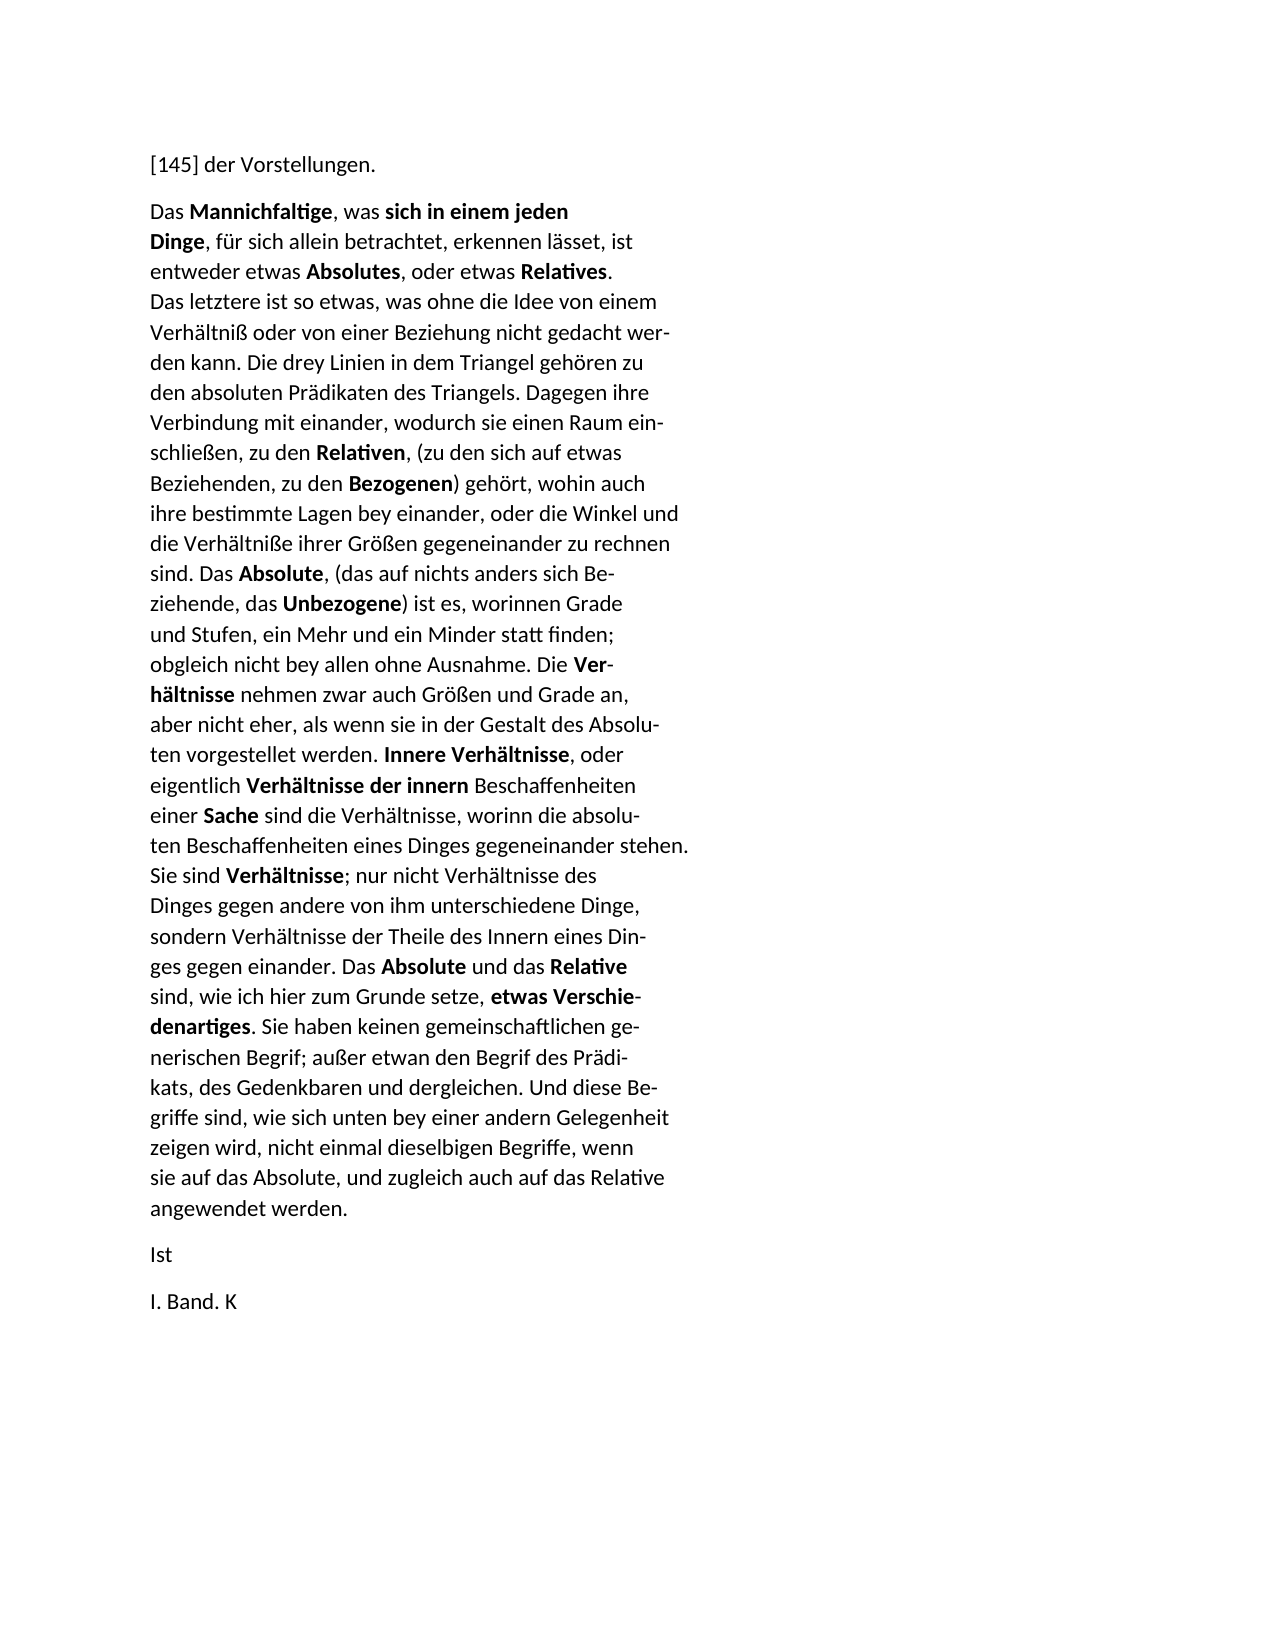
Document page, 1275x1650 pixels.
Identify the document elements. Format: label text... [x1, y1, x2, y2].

text Das Mannichfaltige, was sich in einem jeden Dinge, für sich allein betrachtet, erkennen lässet, ist entweder etwas Absolutes, oder etwas Relatives. Das letztere ist so etwas, was ohne die Idee von einem Verhältniß oder von einer Beziehung nicht gedacht wer- den kann. Die drey Linien in dem Triangel gehören zu den absoluten Prädikaten des Triangels. Dagegen ihre Verbindung mit einander, wodurch sie einen Raum ein- schließen, zu den Relativen, (zu den sich auf etwas Beziehenden, zu den Bezogenen) gehört, wohin auch ihre bestimmte Lagen bey einander, oder die Winkel und die Verhältniße ihrer Größen gegeneinander zu rechnen sind. Das Absolute, (das auf nichts anders sich Be- ziehende, das Unbezogene) ist es, worinnen Grade und Stufen, ein Mehr und ein Minder statt finden; obgleich nicht bey allen ohne Ausnahme. Die Ver- hältnisse nehmen zwar auch Größen und Grade an, aber nicht eher, als wenn sie in der Gestalt des Absolu- ten vorgestellet werden. Innere Verhältnisse, oder eigentlich Verhältnisse der innern Beschaffenheiten einer Sache sind die Verhältnisse, worinn die absolu- ten Beschaffenheiten eines Dinges gegeneinander stehen. Sie sind Verhältnisse; nur nicht Verhältnisse des Dinges gegen andere von ihm unterschiedene Dinge, sondern Verhältnisse der Theile des Innern eines Din- ges gegen einander. Das Absolute und das Relative sind, wie ich hier zum Grunde setze, etwas Verschie- denartiges. Sie haben keinen gemeinschaftlichen ge- nerischen Begrif; außer etwan den Begrif des Prädi- kats, des Gedenkbaren und dergleichen. Und diese Be- griffe sind, wie sich unten bey einer andern Gelegenheit zeigen wird, nicht einmal dieselbigen Begriffe, wenn sie auf das Absolute, und zugleich auch auf das Relative angewendet werden. [150, 197, 1125, 1222]
text I. Band. K [150, 1287, 1125, 1316]
text Ist [150, 1241, 1125, 1269]
text [145] der Vorstellungen. [150, 150, 1125, 178]
